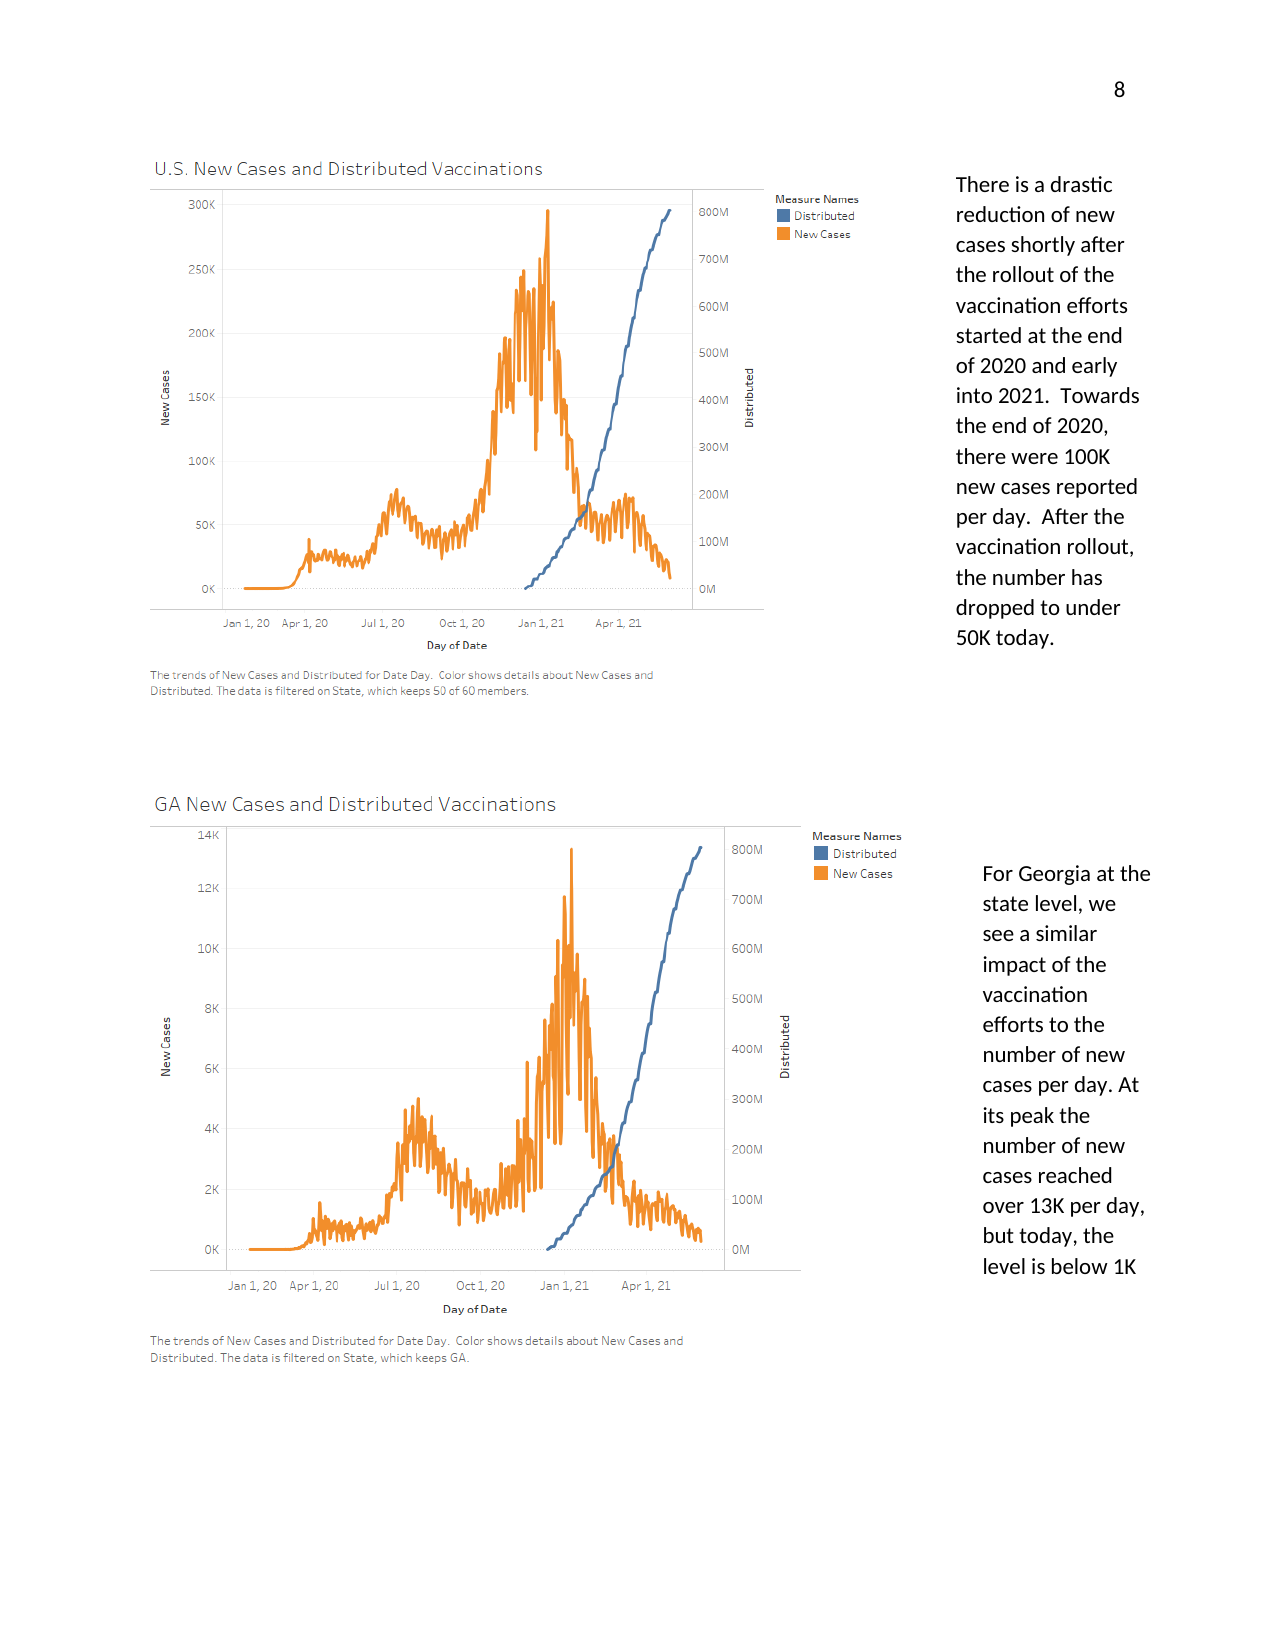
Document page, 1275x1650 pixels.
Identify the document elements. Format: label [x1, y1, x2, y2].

picture [150, 150, 903, 699]
picture [150, 783, 948, 1366]
